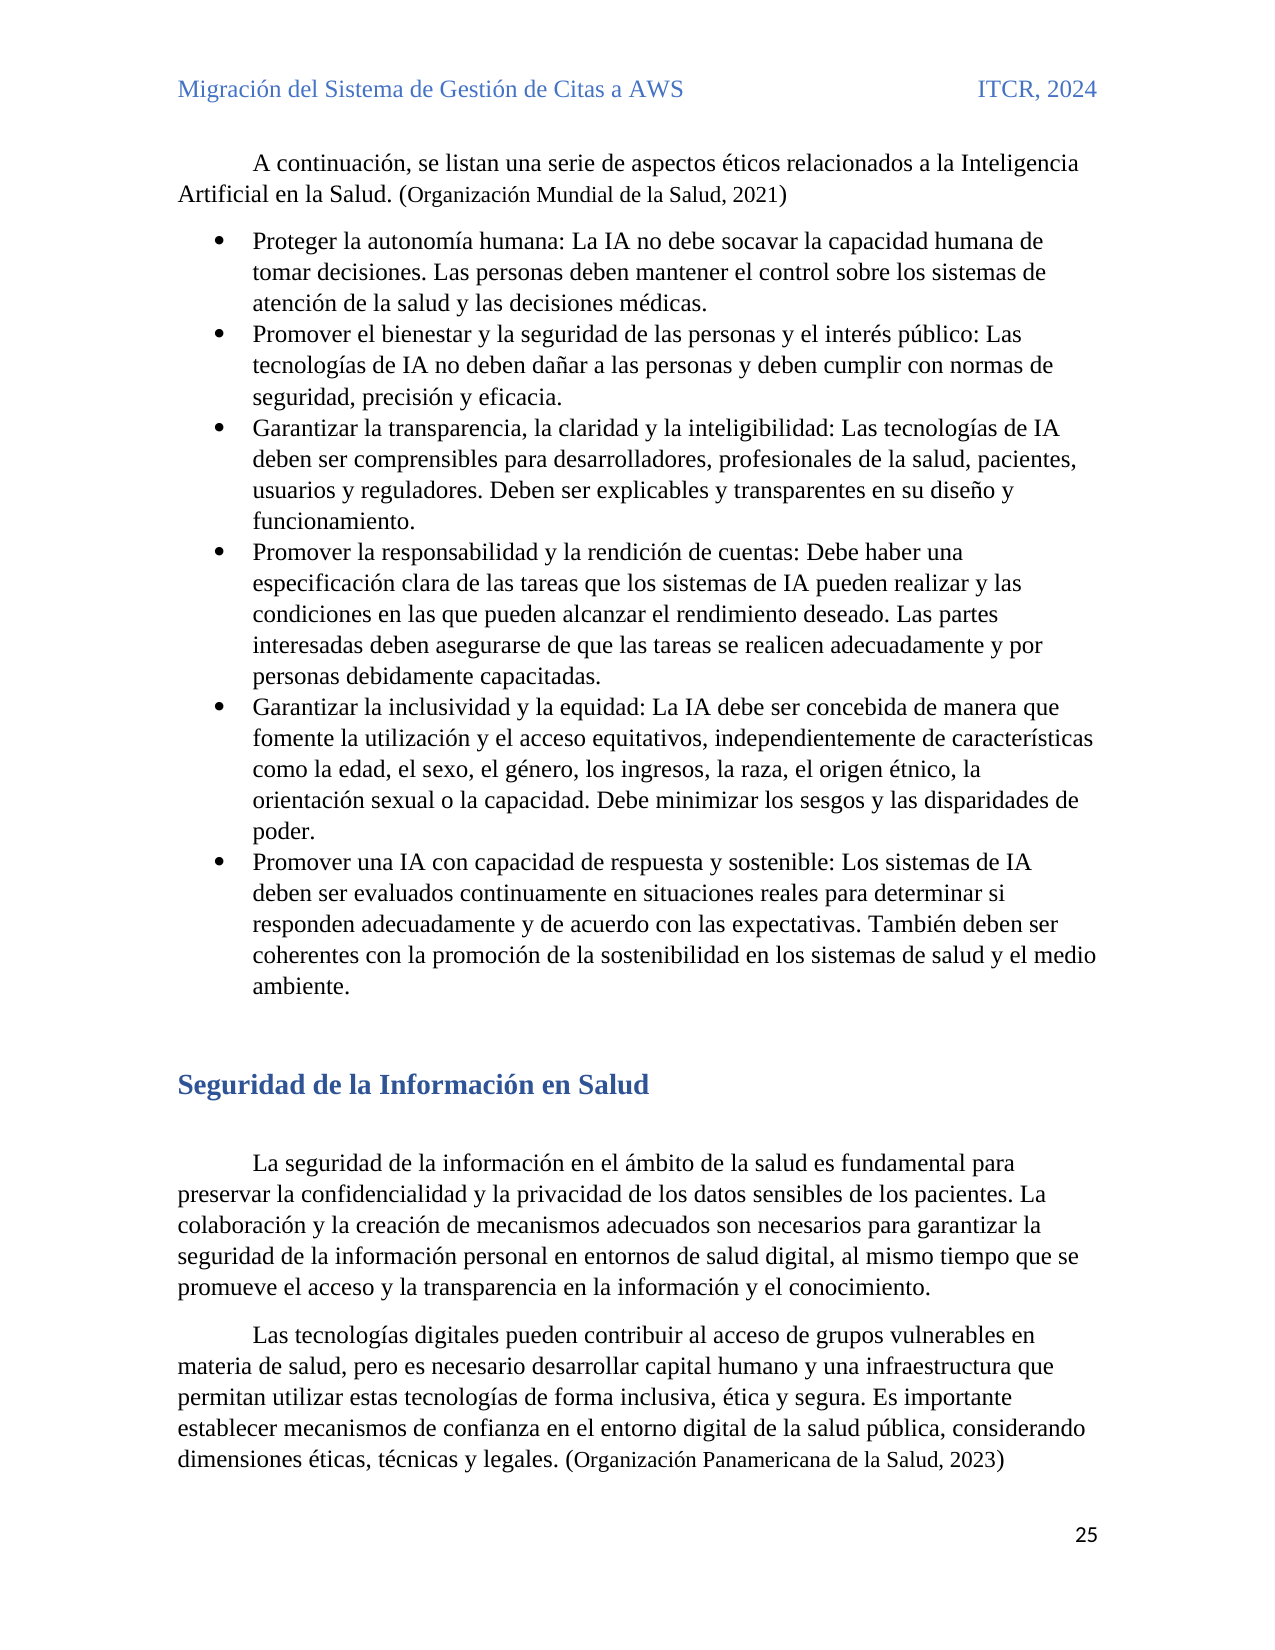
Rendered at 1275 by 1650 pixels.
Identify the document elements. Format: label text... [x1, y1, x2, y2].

list Garantizar la inclusividad y la equidad: La IA debe ser concebida de manera que fomente la utilización y el acceso equitativos, independientemente de características como la edad, el sexo, el género, los ingresos, la raza, el origen étnico, la orientación sexual o la capacidad. Debe minimizar los sesgos y las disparidades de poder. [215, 692, 1098, 845]
list Proteger la autonomía humana: La IA no debe socavar la capacidad humana de tomar decisiones. Las personas deben mantener el control sobre los sistemas de atención de la salud y las decisiones médicas. [215, 226, 1098, 317]
list Garantizar la transparencia, la claridad y la inteligibilidad: Las tecnologías de IA deben ser comprensibles para desarrolladores, profesionales de la salud, pacientes, usuarios y reguladores. Deben ser explicables y transparentes en su diseño y funcionamiento. [215, 413, 1098, 534]
list Promover una IA con capacidad de respuesta y sostenible: Los sistemas de IA deben ser evaluados continuamente en situaciones reales para determinar si responden adecuadamente y de acuerdo con las expectativas. También deben ser coherentes con la promoción de la sostenibilidad en los sistemas de salud y el medio ambiente. [215, 847, 1098, 1000]
list Promover el bienestar y la seguridad de las personas y el interés público: Las tecnologías de IA no deben dañar a las personas y deben cumplir con normas de seguridad, precisión y eficacia. [215, 319, 1098, 410]
text La seguridad de la información en el ámbito de la salud es fundamental para preservar la confidencialidad y la privacidad de los datos sensibles de los pacientes. La colaboración y la creación de mecanismos adecuados son necesarios para garantizar la seguridad de la información personal en entornos de salud digital, al mismo tiempo que se promueve el acceso y la transparencia en la información y el conocimiento. [177, 1148, 1098, 1301]
subtitle Seguridad de la Información en Salud [177, 1067, 1098, 1100]
list Promover la responsabilidad y la rendición de cuentas: Debe haber una especificación clara de las tareas que los sistemas de IA pueden realizar y las condiciones en las que pueden alcanzar el rendimiento deseado. Las partes interesadas deben asegurarse de que las tareas se realicen adecuadamente y por personas debidamente capacitadas. [215, 537, 1098, 690]
text A continuación, se listan una serie de aspectos éticos relacionados a la Inteligencia Artificial en la Salud. (Organización Mundial de la Salud, 2021) [177, 148, 1098, 207]
text Las tecnologías digitales pueden contribuir al acceso de grupos vulnerables en materia de salud, pero es necesario desarrollar capital humano y una infraestructura que permitan utilizar estas tecnologías de forma inclusiva, ética y segura. Es importante establecer mecanismos de confianza en el entorno digital de la salud pública, considerando dimensiones éticas, técnicas y legales. (Organización Panamericana de la Salud, 2023) [177, 1320, 1098, 1473]
